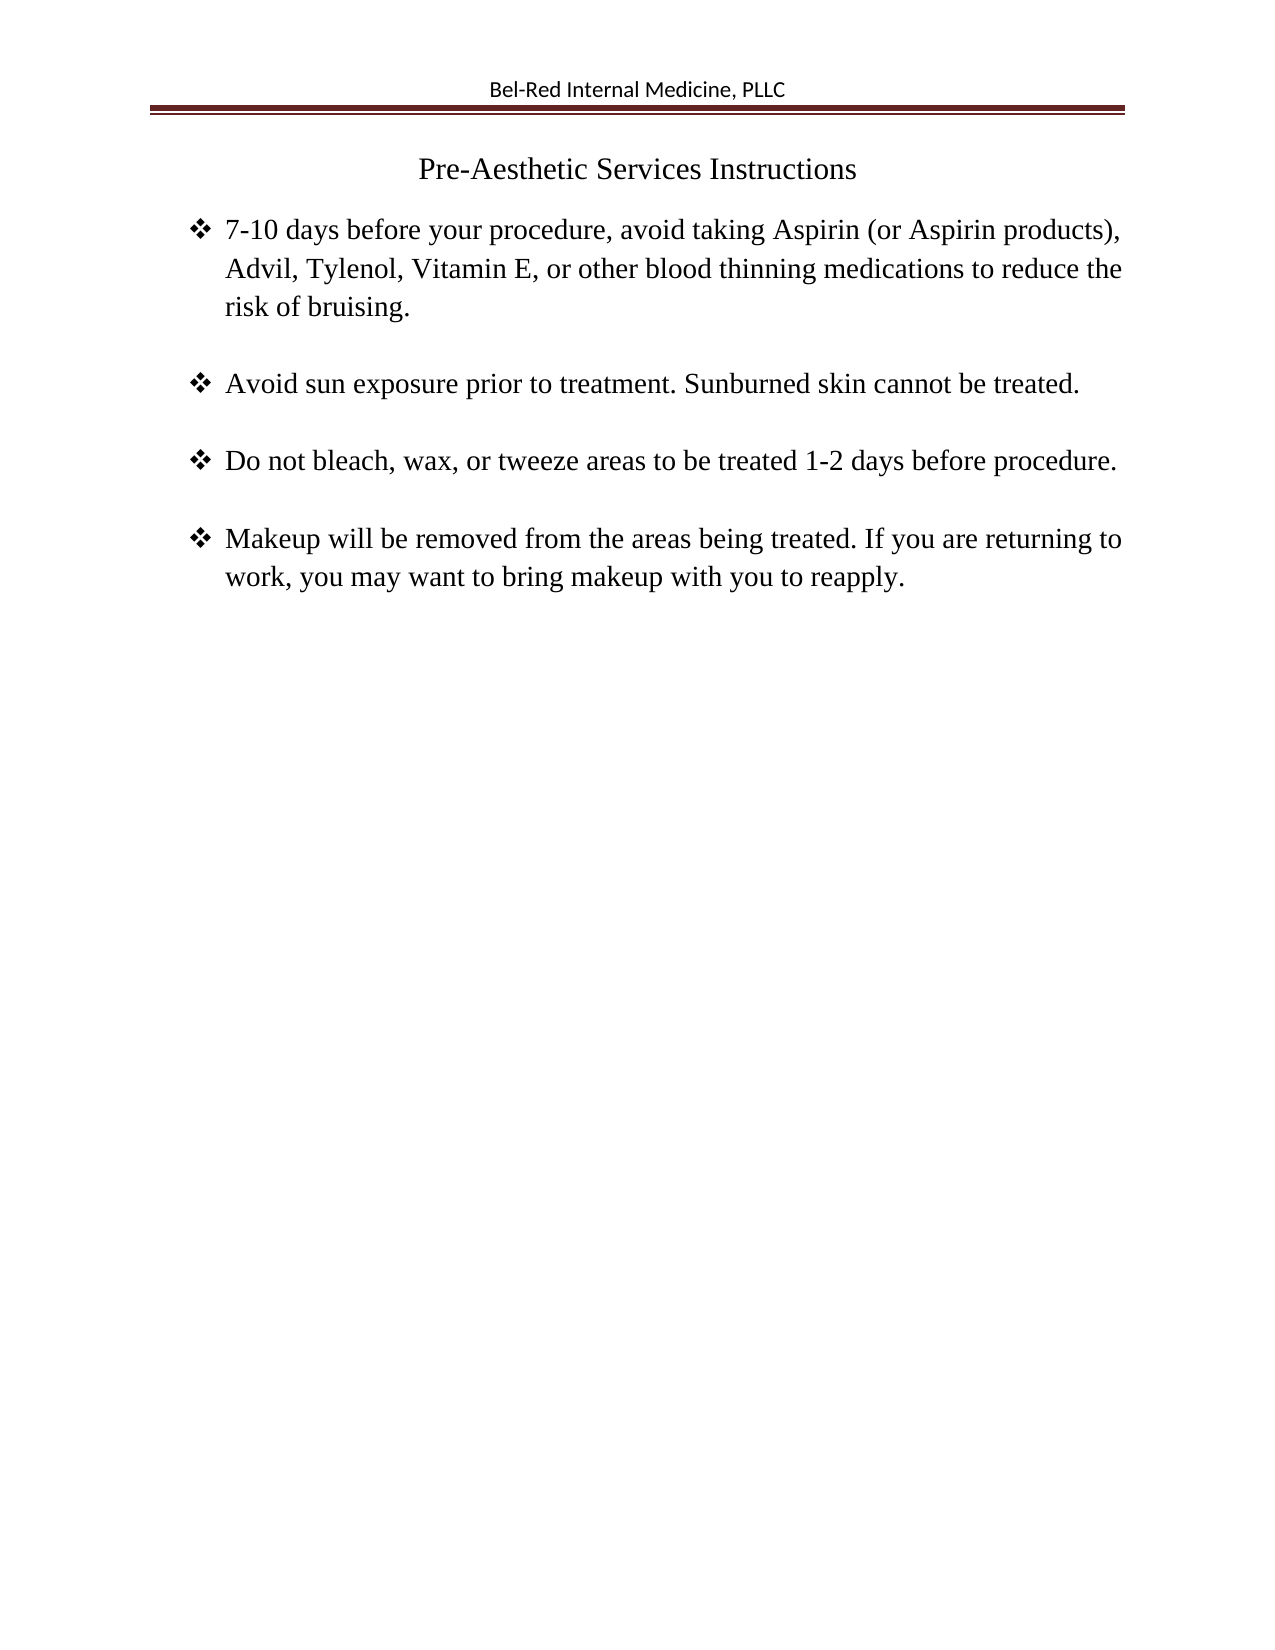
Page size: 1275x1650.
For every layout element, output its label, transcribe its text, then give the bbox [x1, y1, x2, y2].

list Makeup will be removed from the areas being treated. If you are returning to work, you may want to bring makeup with you to reapply. [187, 521, 1125, 593]
list Avoid sun exposure prior to treatment. Sunburned skin cannot be treated. [187, 366, 1125, 400]
text Pre-Aesthetic Services Instructions [150, 150, 1125, 186]
list 7-10 days before your procedure, avoid taking Aspirin (or Aspirin products), Advil, Tylenol, Vitamin E, or other blood thinning medications to reduce the risk of bruising. [187, 212, 1125, 323]
list Do not bleach, wax, or tweeze areas to be treated 1-2 days before procedure. [187, 443, 1125, 477]
